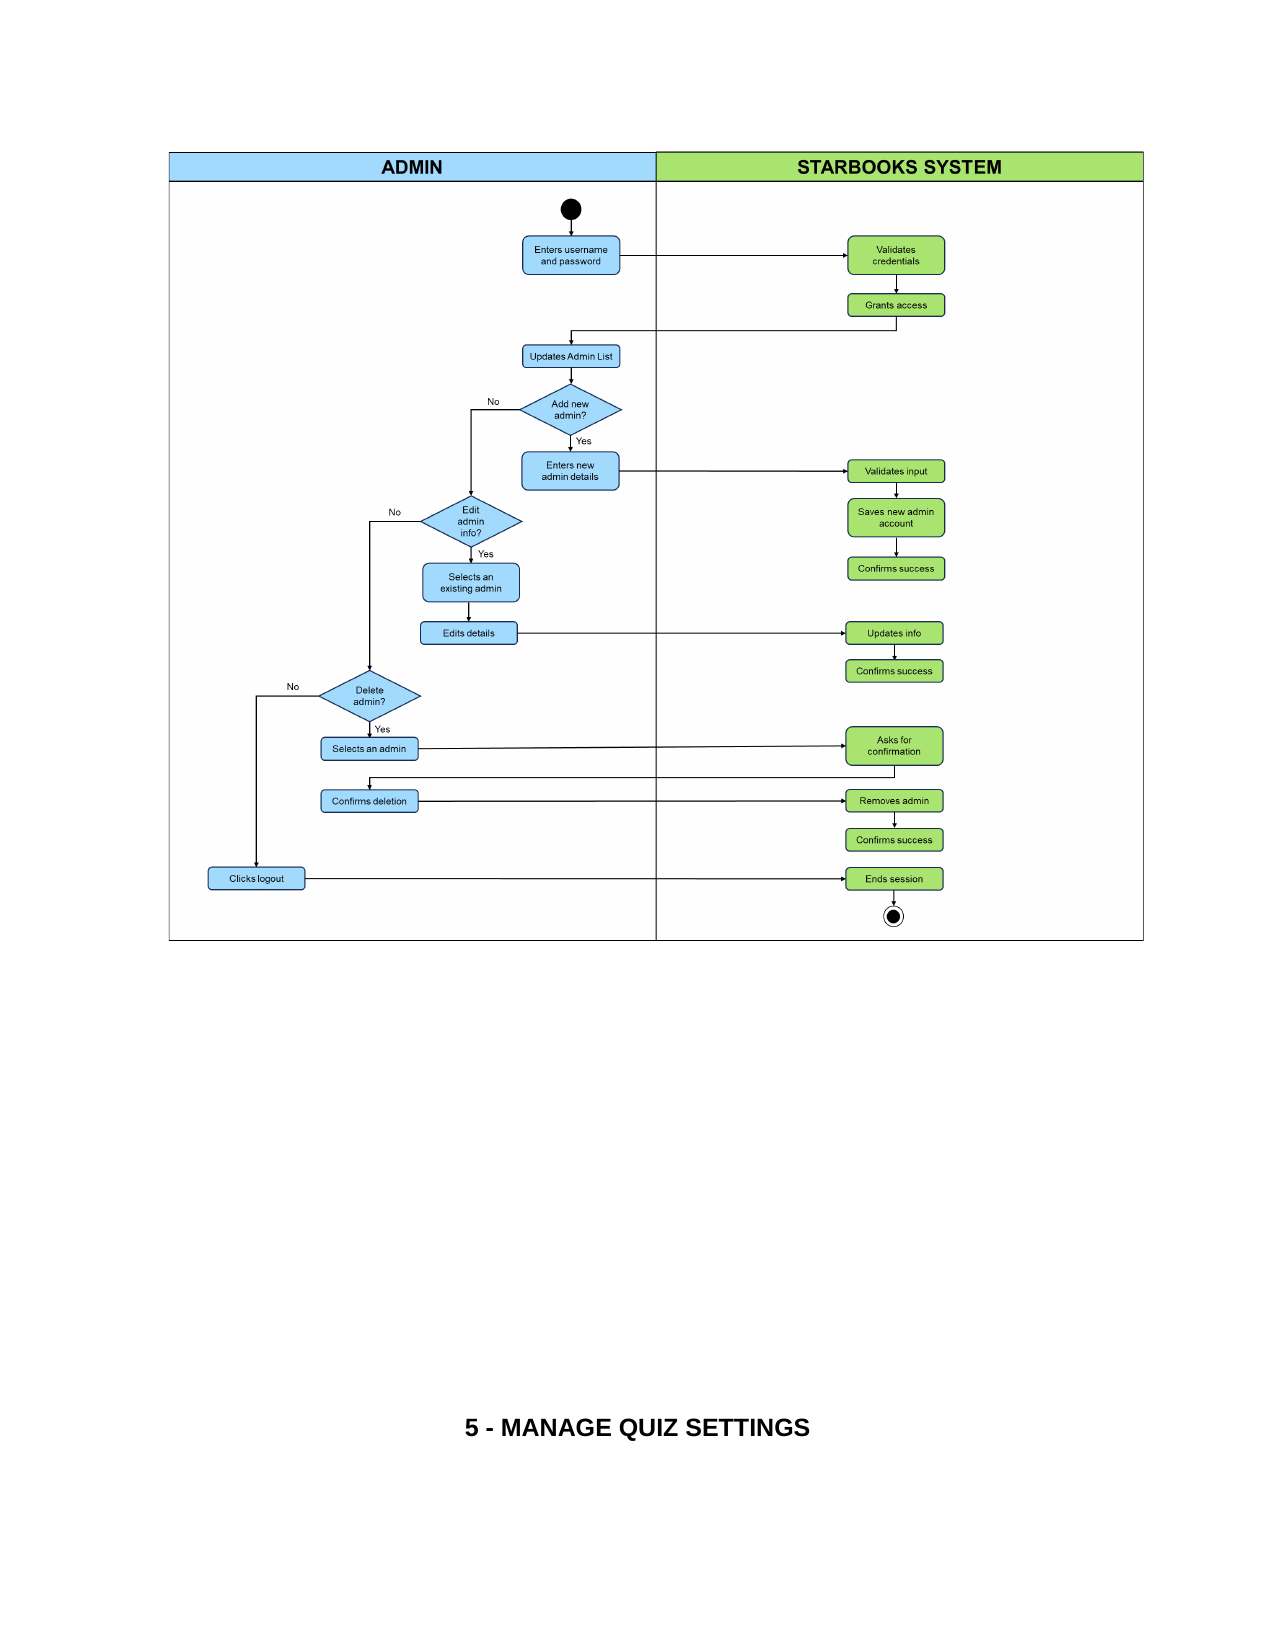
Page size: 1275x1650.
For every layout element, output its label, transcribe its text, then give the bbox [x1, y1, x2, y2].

text 5 - MANAGE QUIZ SETTINGS [150, 1413, 1125, 1441]
